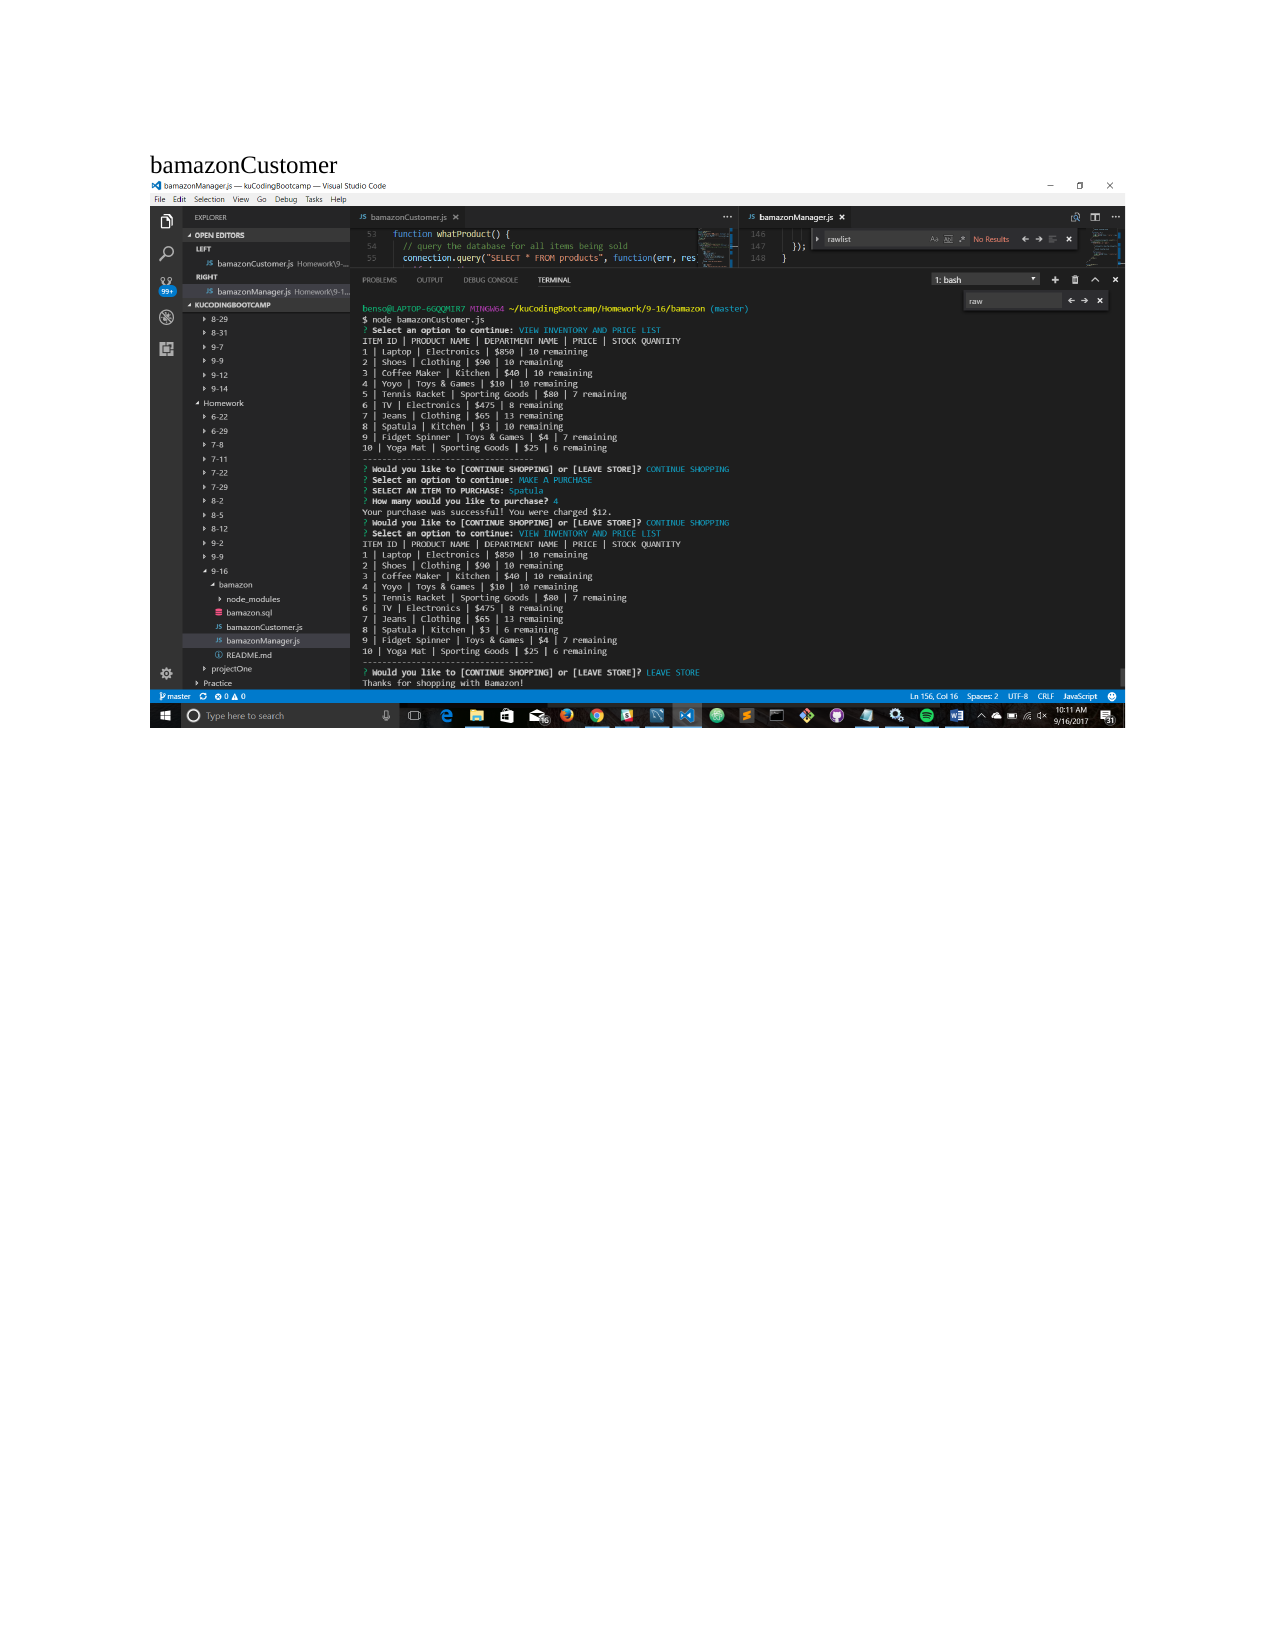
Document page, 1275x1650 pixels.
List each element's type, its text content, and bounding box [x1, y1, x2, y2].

picture [150, 178, 1125, 728]
text bamazonCustomer [150, 150, 1125, 178]
